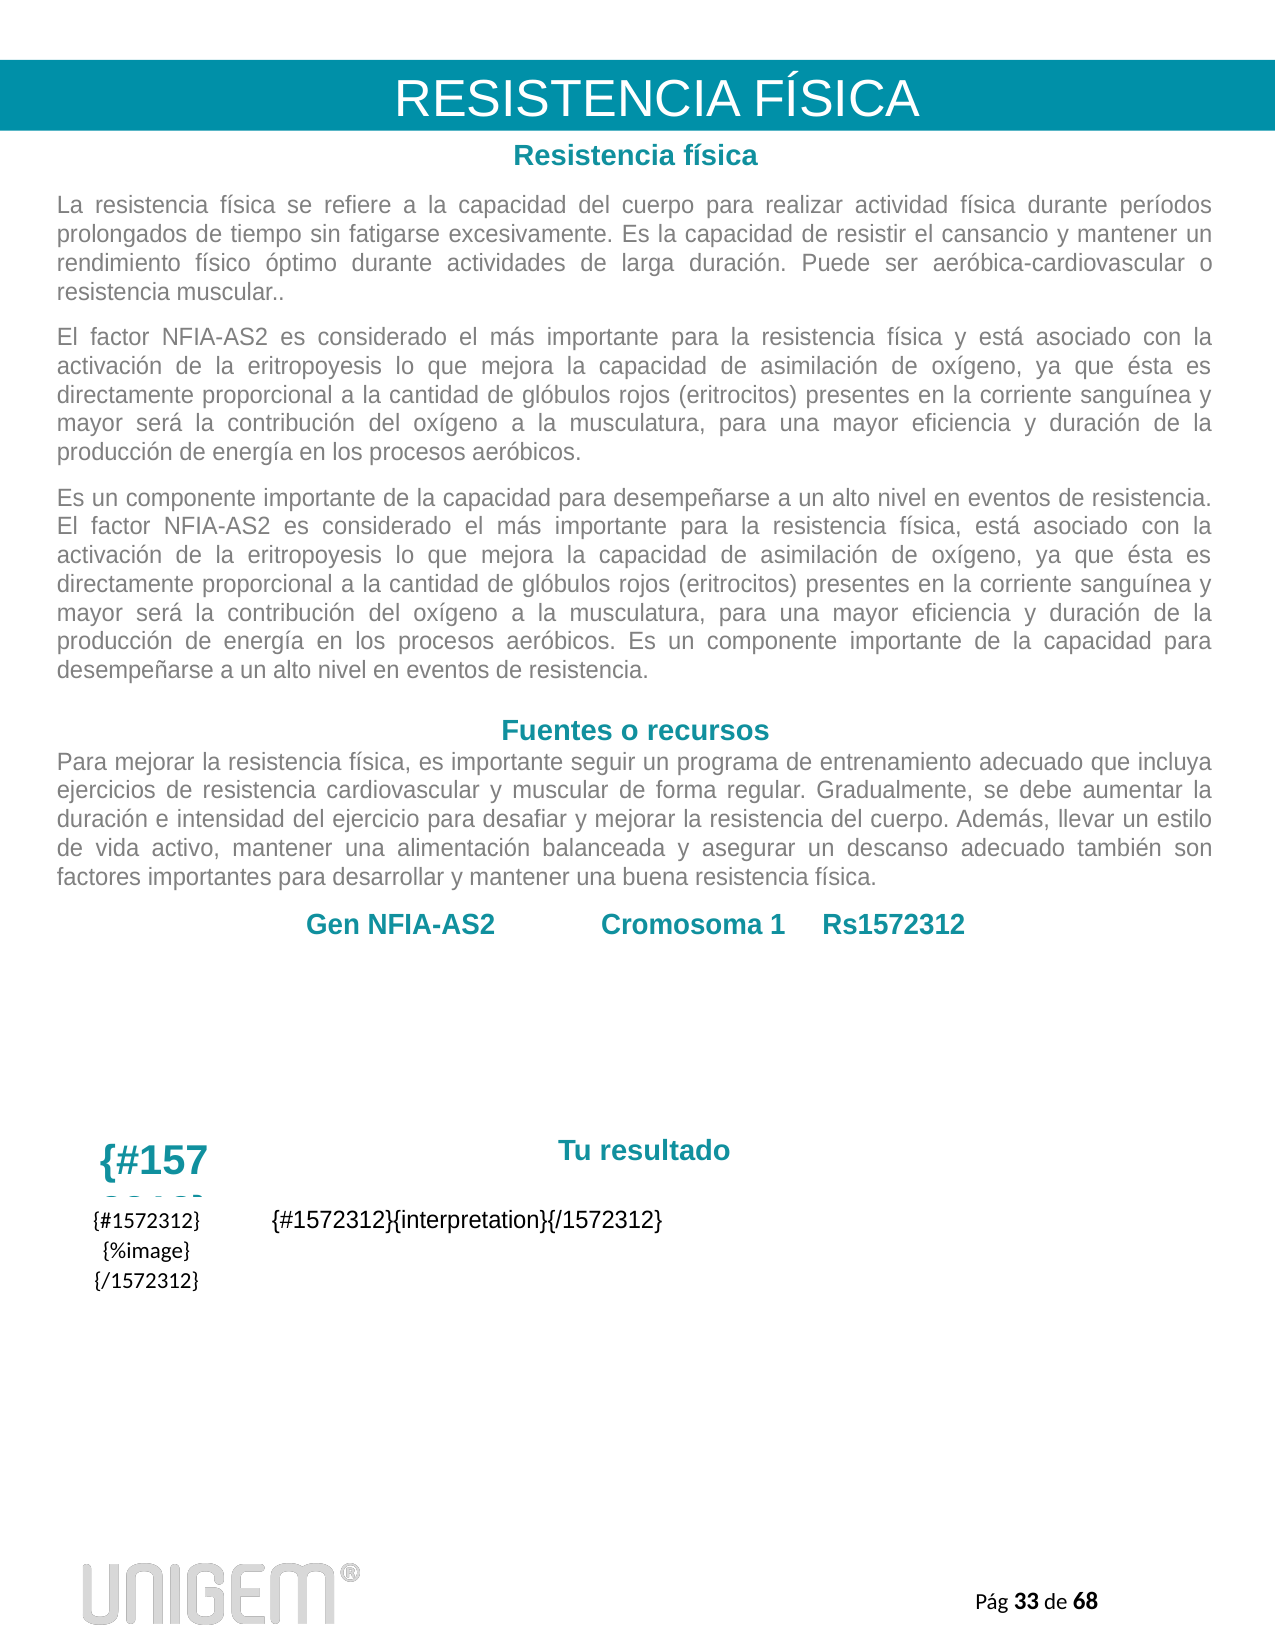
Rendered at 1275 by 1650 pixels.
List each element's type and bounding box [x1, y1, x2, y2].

picture [82, 1563, 360, 1625]
